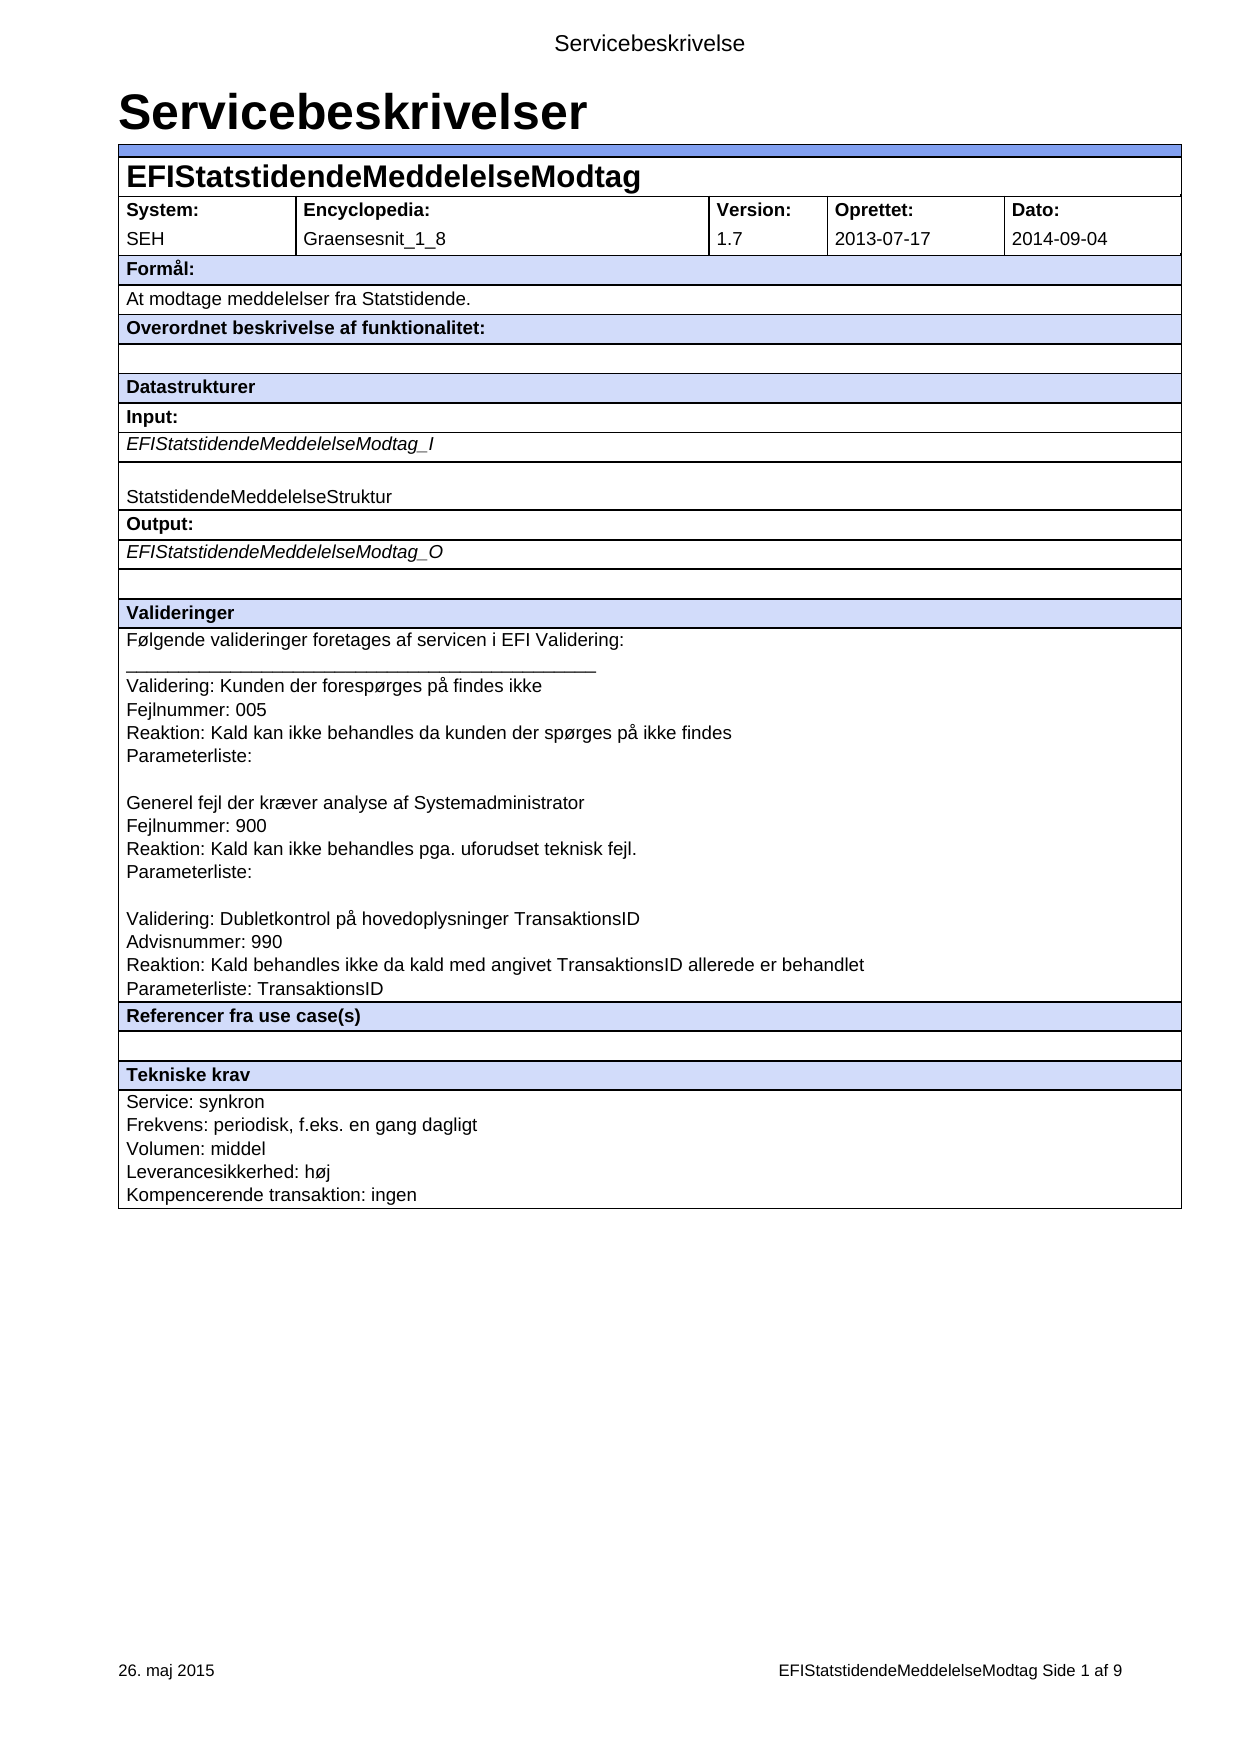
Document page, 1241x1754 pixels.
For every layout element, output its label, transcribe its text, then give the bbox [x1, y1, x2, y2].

table_cell SEH [119, 225, 295, 254]
table_cell EFIStatstidendeMeddelelseModtag [119, 158, 1181, 196]
table_cell 1.7 [710, 225, 827, 254]
table_cell StatstidendeMeddelelseStruktur [119, 463, 1181, 509]
table_cell Service: synkron Frekvens: periodisk, f.eks. en gang dagligt Volumen: middel Leverancesikkerhed: høj Kompencerende transaktion: ingen [119, 1091, 1181, 1207]
table_cell Tekniske krav [119, 1062, 1181, 1089]
table_cell Overordnet beskrivelse af funktionalitet: [119, 315, 1181, 343]
table_cell At modtage meddelelser fra Statstidende. [119, 286, 1181, 313]
table_cell Valideringer [119, 600, 1181, 627]
table_header [119, 145, 1181, 156]
table_cell [119, 345, 1181, 372]
table_cell 2014-09-04 [1005, 225, 1181, 254]
table_cell Graensesnit_1_8 [297, 225, 708, 254]
table_cell Referencer fra use case(s) [119, 1003, 1181, 1030]
table_cell 2013-07-17 [828, 225, 1004, 254]
table_cell Formål: [119, 256, 1181, 284]
table_cell Encyclopedia: [297, 197, 708, 225]
table_cell Output: [119, 511, 1181, 539]
table_cell System: [119, 197, 295, 225]
table_cell Datastrukturer [119, 374, 1181, 402]
table_cell [119, 1032, 1181, 1060]
table_cell EFIStatstidendeMeddelelseModtag_O [119, 541, 1181, 568]
table_cell [119, 570, 1181, 598]
table_cell Input: [119, 404, 1181, 431]
table_cell Oprettet: [828, 197, 1004, 225]
table_cell Version: [710, 197, 827, 225]
table_cell EFIStatstidendeMeddelelseModtag_I [119, 433, 1181, 461]
table_cell Dato: [1005, 197, 1181, 225]
table_cell Følgende valideringer foretages af servicen i EFI Validering: _____________________________________________ Validering: Kunden der forespørges på findes ikke Fejlnummer: 005 Reaktion: Kald kan ikke behandles da kunden der spørges på ikke findes Parameterliste: Generel fejl der kræver analyse af Systemadministrator Fejlnummer: 900 Reaktion: Kald kan ikke behandles pga. uforudset teknisk fejl. Parameterliste: Validering: Dubletkontrol på hovedoplysninger TransaktionsID Advisnummer: 990 Reaktion: Kald behandles ikke da kald med angivet TransaktionsID allerede er behandlet Parameterliste: TransaktionsID [119, 629, 1181, 1001]
text Servicebeskrivelser [118, 82, 1181, 140]
